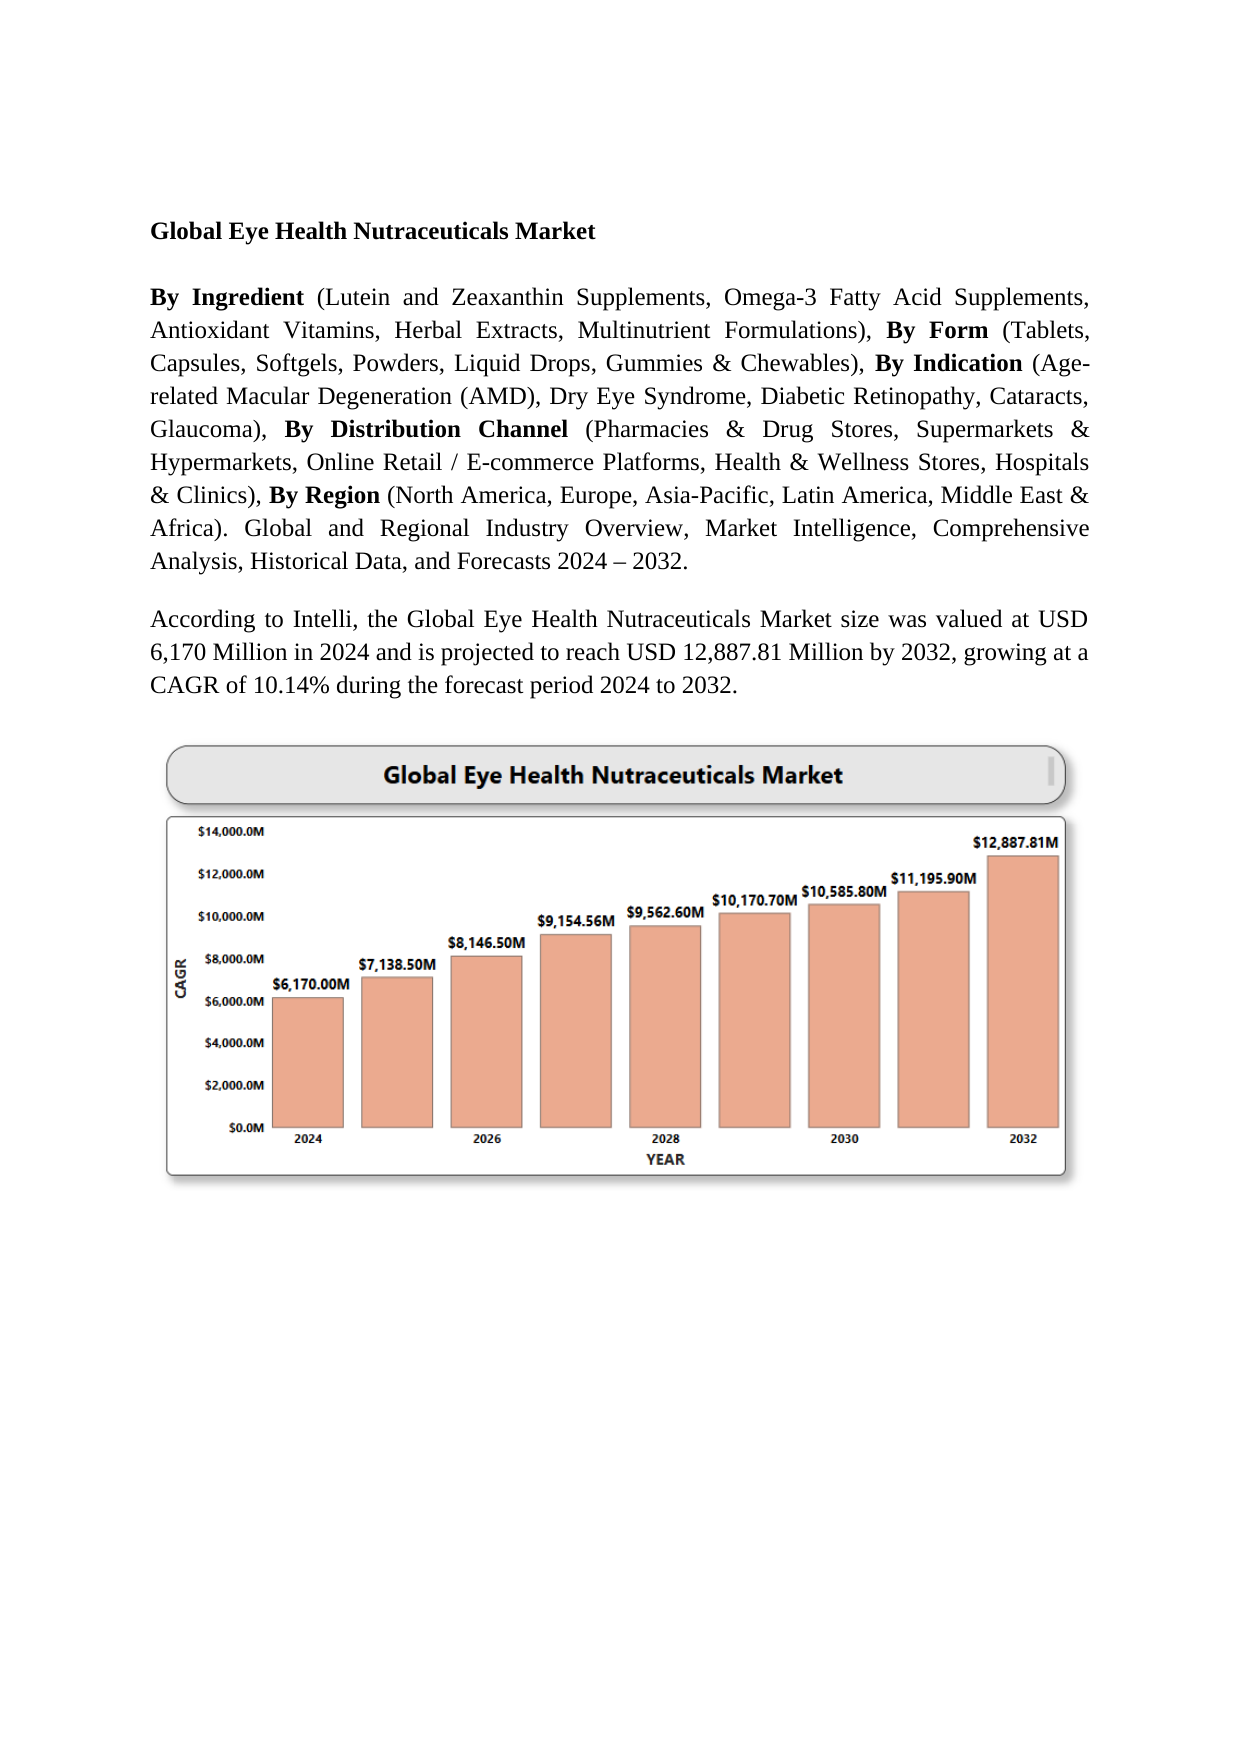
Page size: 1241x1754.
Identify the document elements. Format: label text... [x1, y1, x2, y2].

text According to Intelli, the Global Eye Health Nutraceuticals Market size was valued at USD 6,170 Million in 2024 and is projected to reach USD 12,887.81 Million by 2032, growing at a CAGR of 10.14% during the forecast period 2024 to 2032. [150, 604, 1090, 699]
text By Ingredient (Lutein and Zeaxanthin Supplements, Omega-3 Fatty Acid Supplements, Antioxidant Vitamins, Herbal Extracts, Multinutrient Formulations), By Form (Tablets, Capsules, Softgels, Powders, Liquid Drops, Gummies & Chewables), By Indication (Age-related Macular Degeneration (AMD), Dry Eye Syndrome, Diabetic Retinopathy, Cataracts, Glaucoma), By Distribution Channel (Pharmacies & Drug Stores, Supermarkets & Hypermarkets, Online Retail / E-commerce Platforms, Health & Wellness Stores, Hospitals & Clinics), By Region (North America, Europe, Asia-Pacific, Latin America, Middle East & Africa). Global and Regional Industry Overview, Market Intelligence, Comprehensive Analysis, Historical Data, and Forecasts 2024 – 2032. [150, 282, 1090, 575]
text Global Eye Health Nutraceuticals Market [150, 216, 1090, 245]
picture [150, 728, 1091, 1191]
